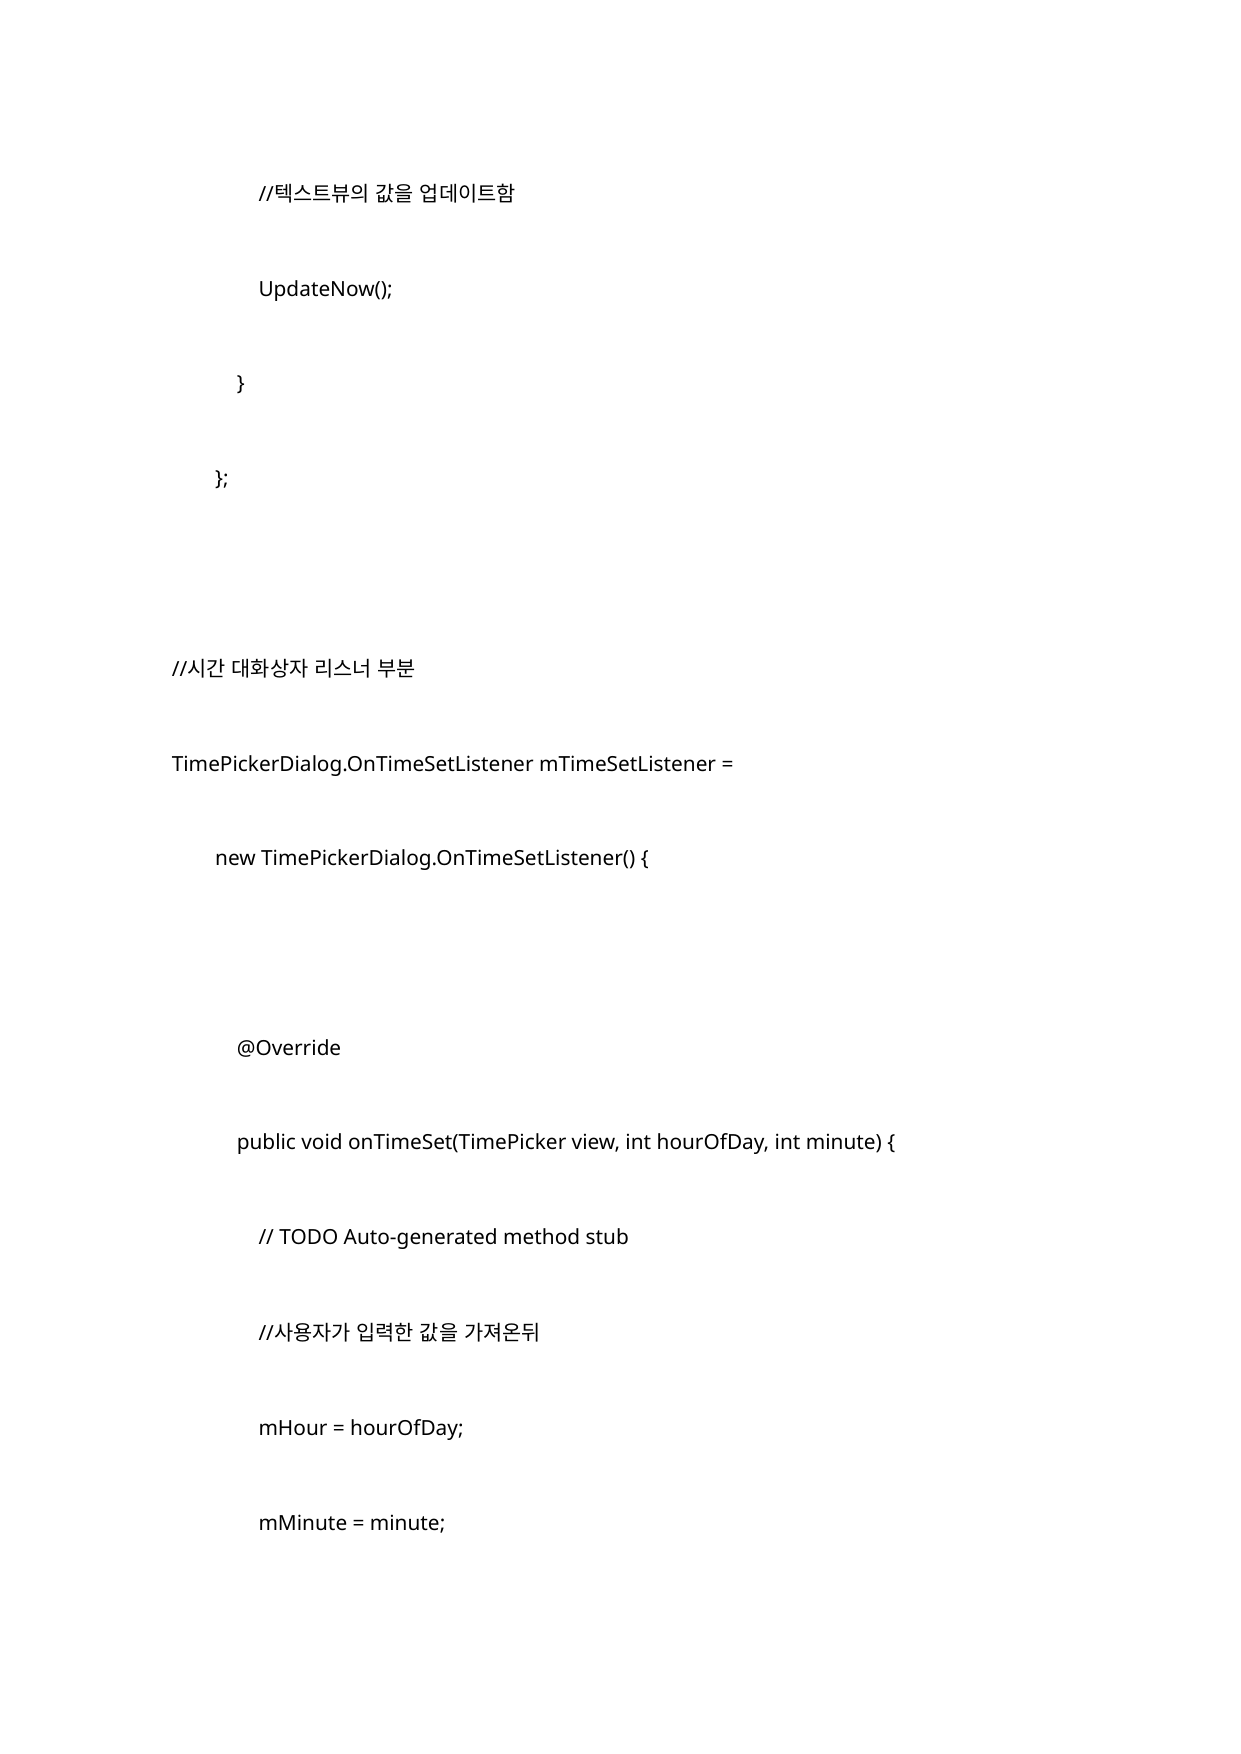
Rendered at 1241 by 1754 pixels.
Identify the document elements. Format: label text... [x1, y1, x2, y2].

text public void onTimeSet(TimePicker view, int hourOfDay, int minute) { [150, 1127, 1090, 1156]
text //텍스트뷰의 값을 업데이트함 [150, 177, 1090, 207]
text } [150, 368, 1090, 397]
text }; [150, 463, 1090, 491]
text // TODO Auto-generated method stub [150, 1222, 1090, 1250]
text mMinute = minute; [150, 1508, 1090, 1536]
text new TimePickerDialog.OnTimeSetListener() { [150, 843, 1090, 872]
text @Override [150, 1033, 1090, 1061]
text //사용자가 입력한 값을 가져온뒤 [150, 1316, 1090, 1347]
text TimePickerDialog.OnTimeSetListener mTimeSetListener = [150, 749, 1090, 777]
text UpdateNow(); [150, 274, 1090, 302]
text //시간 대화상자 리스너 부분 [150, 652, 1090, 682]
text mHour = hourOfDay; [150, 1413, 1090, 1441]
